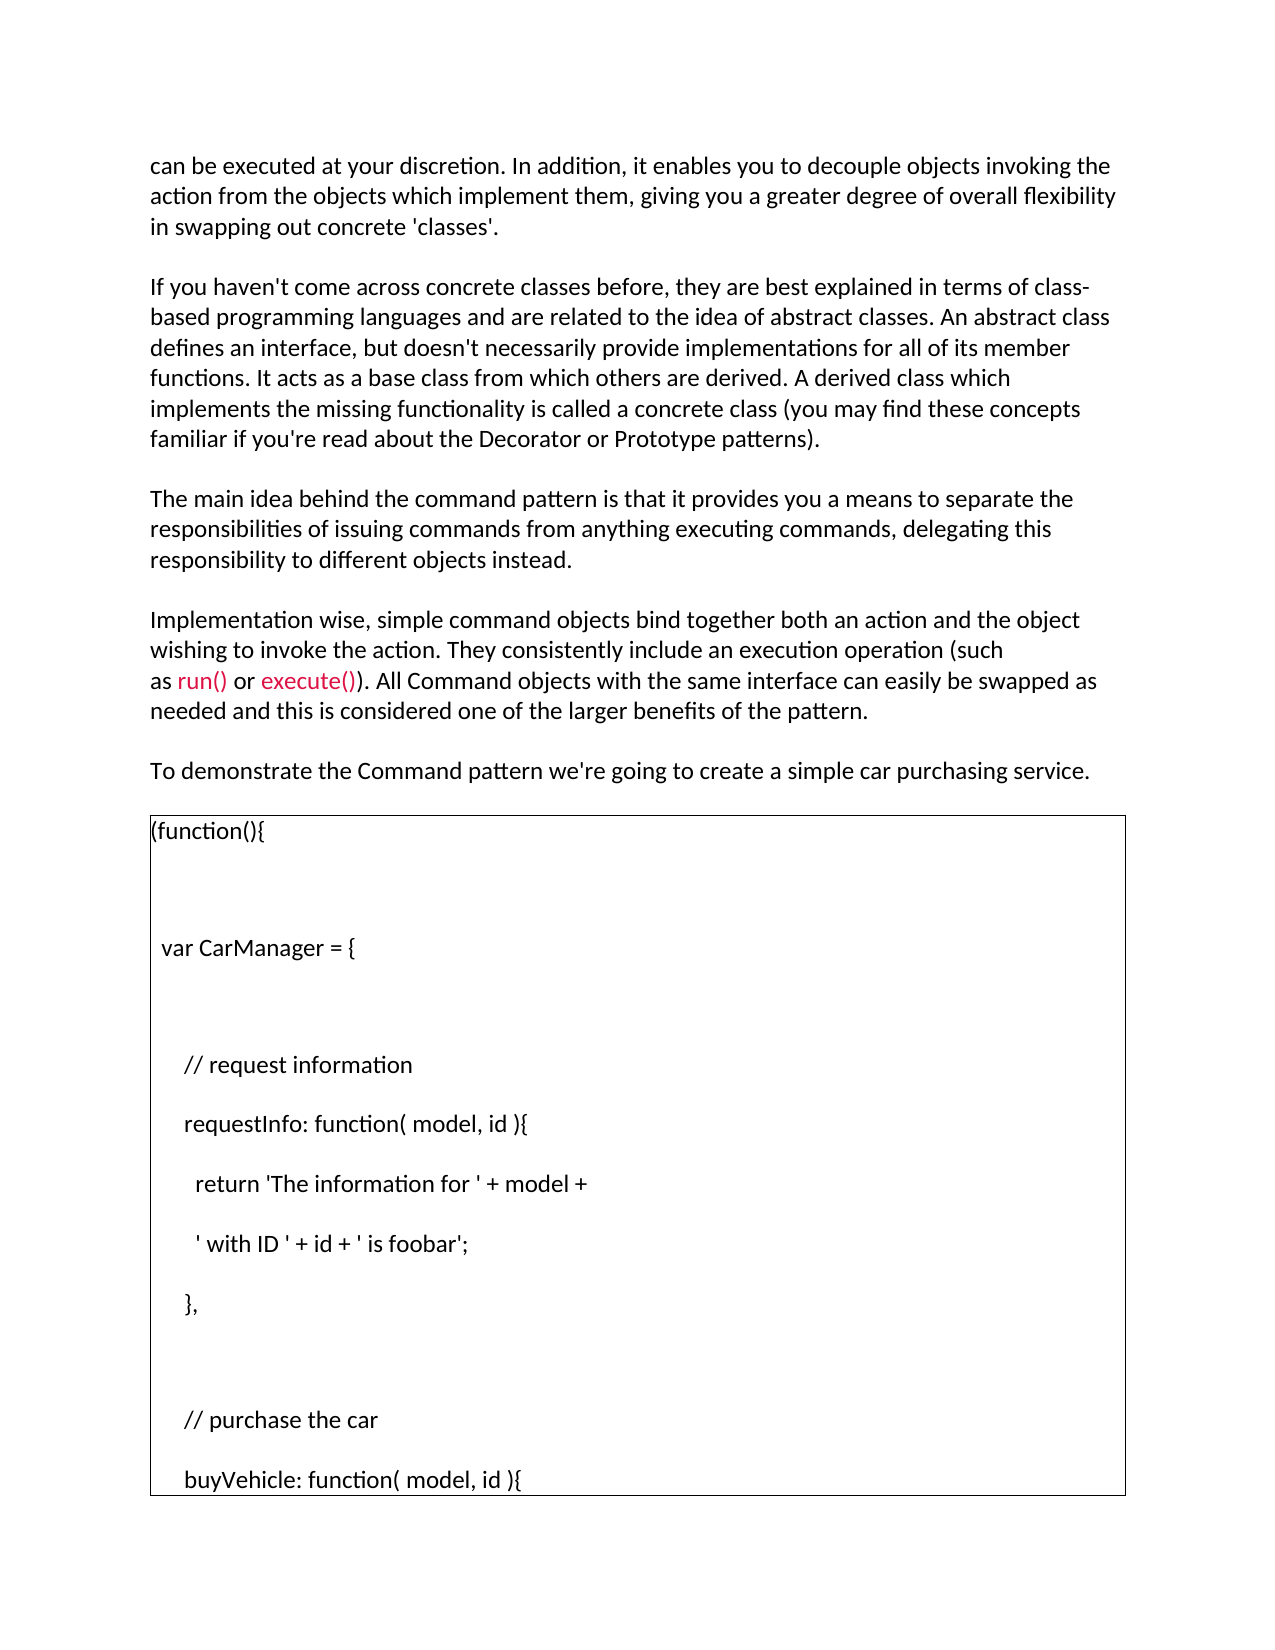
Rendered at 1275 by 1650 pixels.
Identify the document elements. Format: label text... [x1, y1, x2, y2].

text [150, 150, 1125, 242]
text ' with ID ' + id + ' is foobar'; [151, 1227, 1125, 1258]
text }, [151, 1287, 1125, 1318]
text If you haven't come across concrete classes before, they are best explained in terms of class-based programming languages and are related to the idea of abstract classes. An abstract class defines an interface, but doesn't necessarily provide implementations for all of its member functions. It acts as a base class from which others are derived. A derived class which implements the missing functionality is called a concrete class (you may find these concepts familiar if you're read about the Decorator or Prototype patterns). [150, 271, 1125, 454]
text requestInfo: function( model, id ){ [151, 1108, 1125, 1139]
text buyVehicle: function( model, id ){ [151, 1464, 1125, 1495]
text // request information [151, 1048, 1125, 1079]
text To demonstrate the Command pattern we're going to create a simple car purchasing service. [150, 755, 1125, 786]
text Implementation wise, simple command objects bind together both an action and the object wishing to invoke the action. They consistently include an execution operation (such as run() or execute()). All Command objects with the same interface can easily be swapped as needed and this is considered one of the larger benefits of the pattern. [150, 604, 1125, 726]
text The main idea behind the command pattern is that it provides you a means to separate the responsibilities of issuing commands from anything executing commands, delegating this responsibility to different objects instead. [150, 483, 1125, 574]
text (function(){ [151, 816, 1125, 846]
text var CarManager = { [151, 932, 1125, 963]
text return 'The information for ' + model + [151, 1168, 1125, 1199]
text // purchase the car [151, 1404, 1125, 1435]
